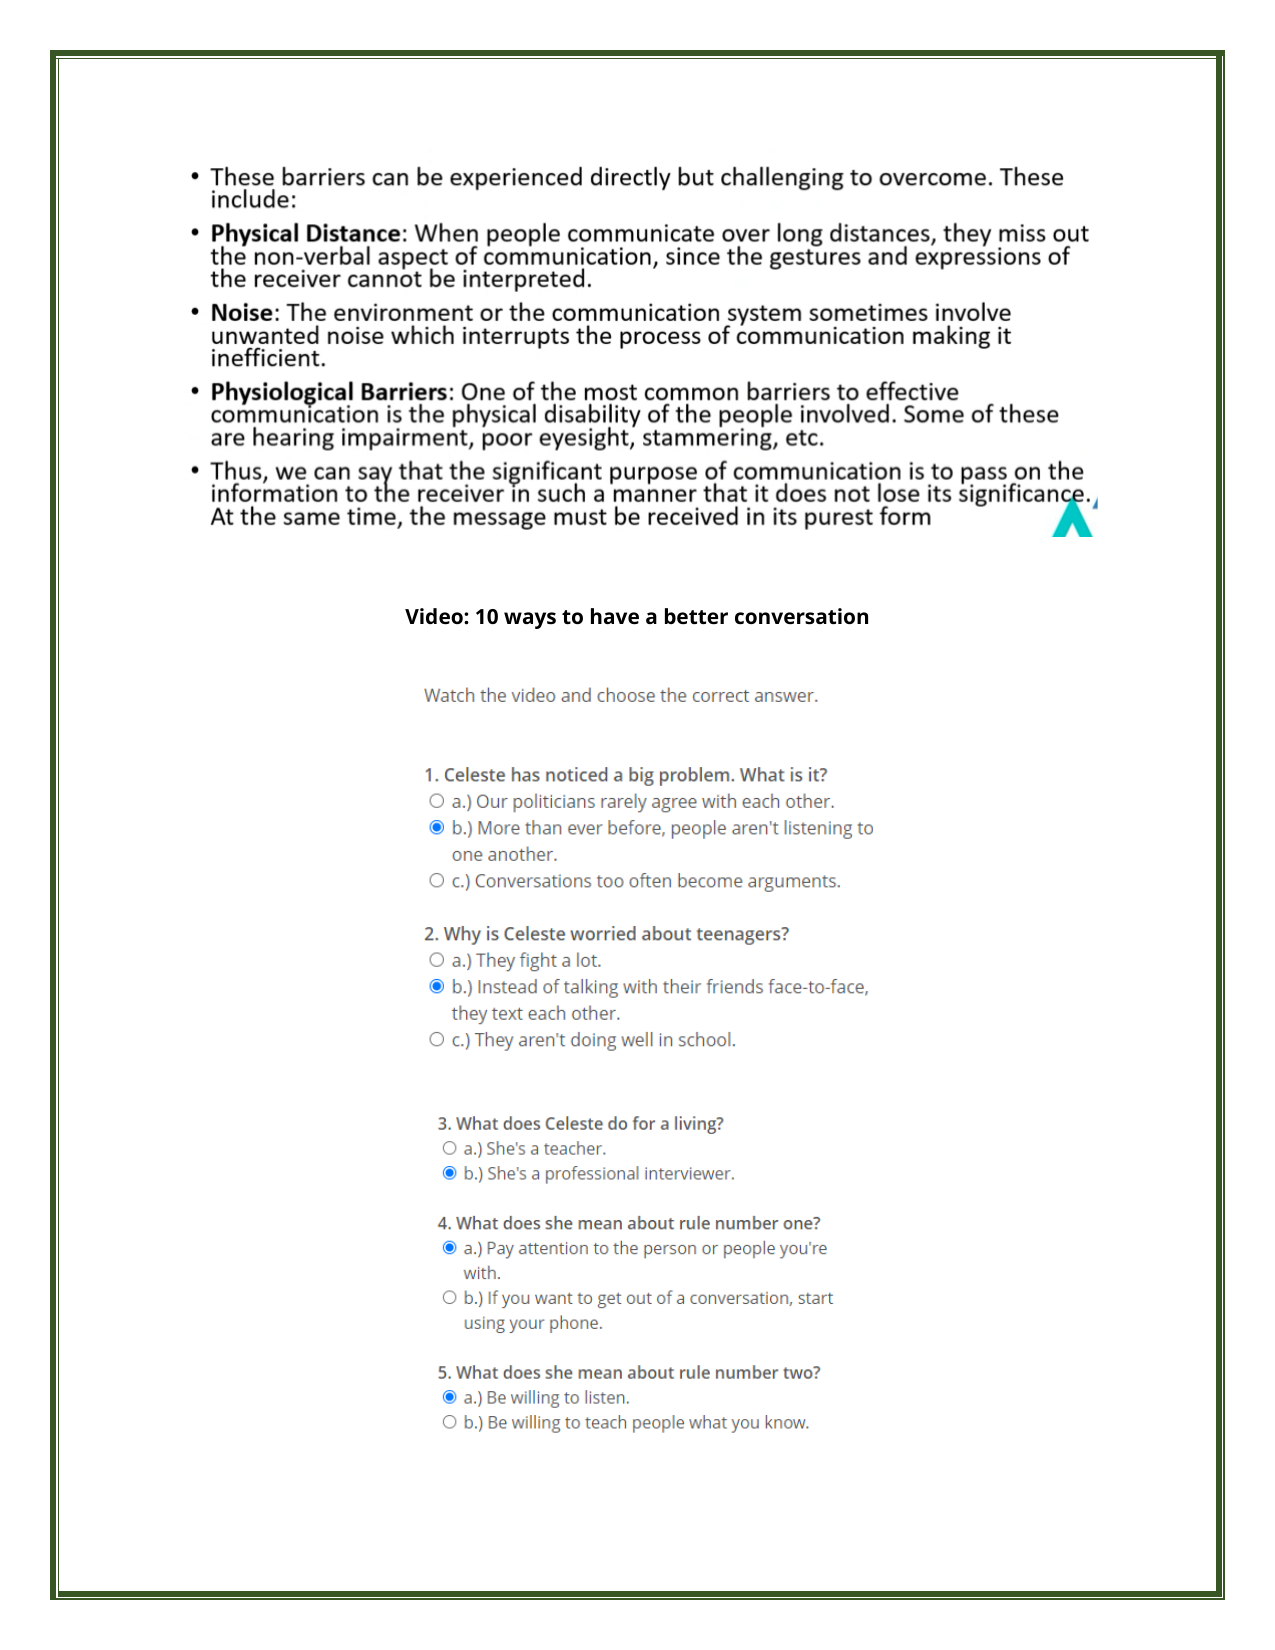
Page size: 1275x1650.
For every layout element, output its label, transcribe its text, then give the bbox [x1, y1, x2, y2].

text Video: 10 ways to have a better conversation [177, 602, 1098, 631]
picture [417, 1082, 858, 1442]
picture [401, 649, 874, 1064]
picture [177, 147, 1098, 537]
